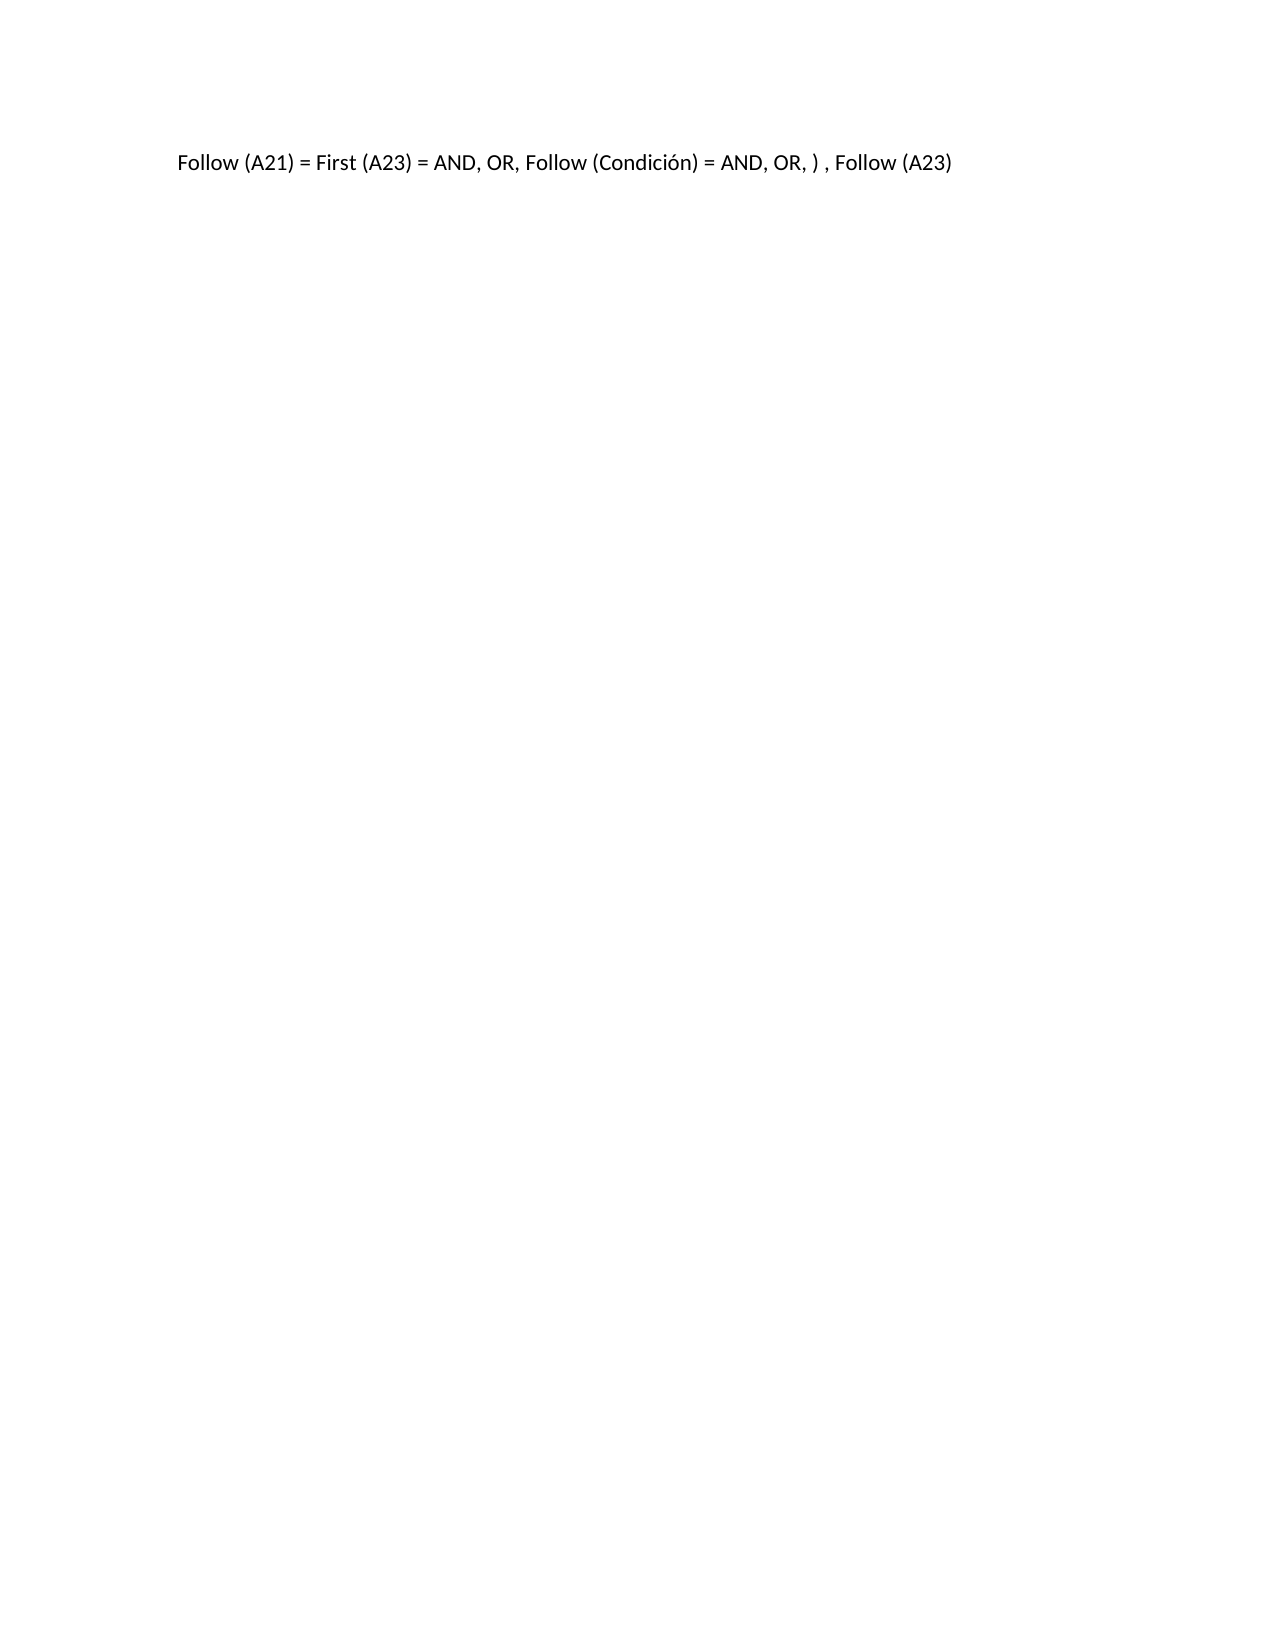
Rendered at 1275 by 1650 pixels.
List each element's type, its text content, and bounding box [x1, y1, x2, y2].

text Follow (A21) = First (A23) = AND, OR, Follow (Condición) = AND, OR, ) , Follow (A23) [177, 148, 1098, 176]
